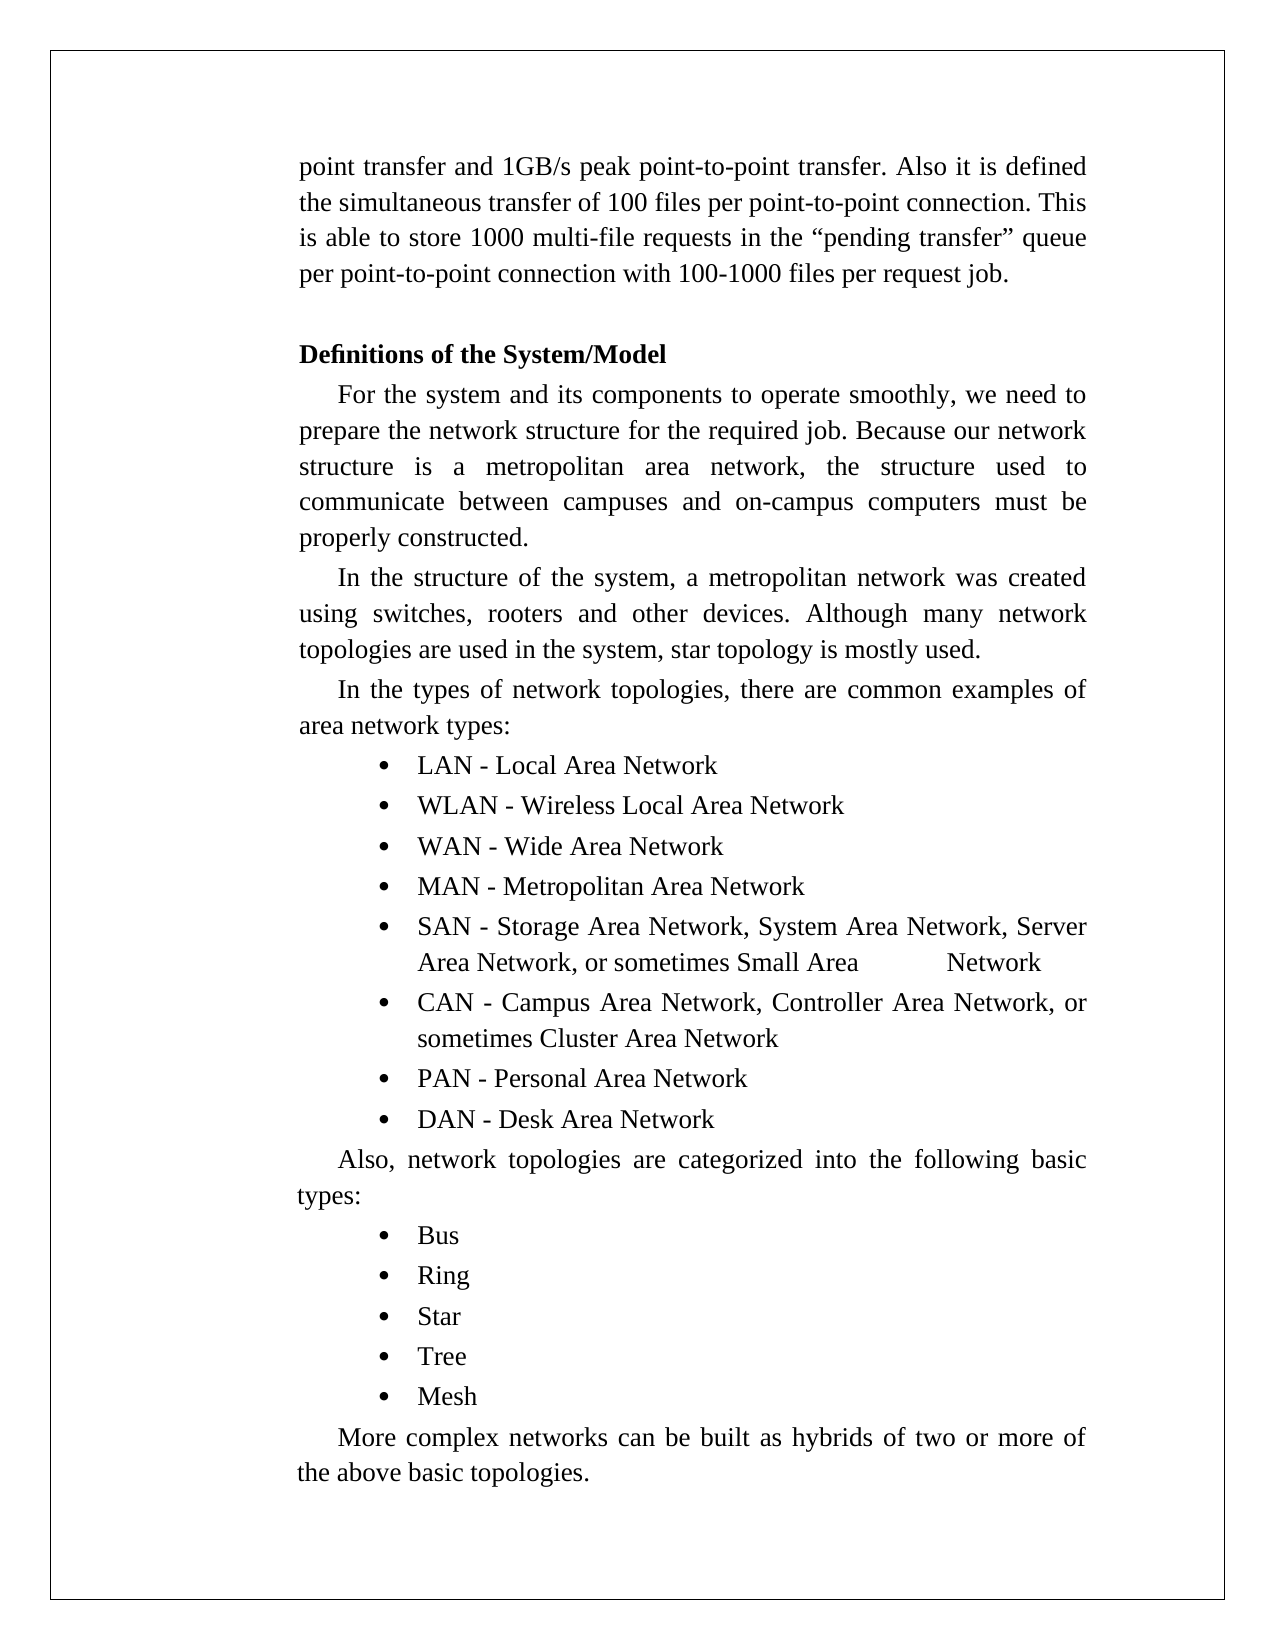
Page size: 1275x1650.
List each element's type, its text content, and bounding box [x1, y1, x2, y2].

list Bus [379, 1219, 1087, 1250]
list Mesh [379, 1380, 1087, 1412]
list For the system and its components to operate smoothly, we need to prepare the network structure for the required job. Because our network structure is a metropolitan area network, the structure used to communicate between campuses and on-campus computers must be properly constructed. [261, 378, 1087, 552]
list PAN - Personal Area Network [379, 1062, 1087, 1094]
list Tree [379, 1340, 1087, 1371]
list Also, network topologies are categorized into the following basic types: [259, 1143, 1087, 1210]
list LAN - Local Area Network [379, 749, 1087, 780]
list WLAN - Wireless Local Area Network [379, 789, 1087, 821]
list WAN - Wide Area Network [379, 830, 1087, 861]
list Ring [379, 1259, 1087, 1291]
list In the types of network topologies, there are common examples of area network types: [261, 673, 1087, 740]
list Star [379, 1300, 1087, 1331]
list SAN - Storage Area Network, System Area Network, Server Area Network, or sometimes Small Area Network [379, 910, 1087, 977]
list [299, 150, 1087, 288]
list In the structure of the system, a metropolitan network was created using switches, rooters and other devices. Although many network topologies are used in the system, star topology is mostly used. [261, 561, 1087, 664]
list DAN - Desk Area Network [379, 1103, 1087, 1134]
list CAN - Campus Area Network, Controller Area Network, or sometimes Cluster Area Network [379, 986, 1087, 1053]
list Deﬁnitions of the System/Model [299, 338, 1087, 369]
list MAN - Metropolitan Area Network [379, 870, 1087, 901]
list More complex networks can be built as hybrids of two or more of the above basic topologies. [297, 1421, 1087, 1488]
